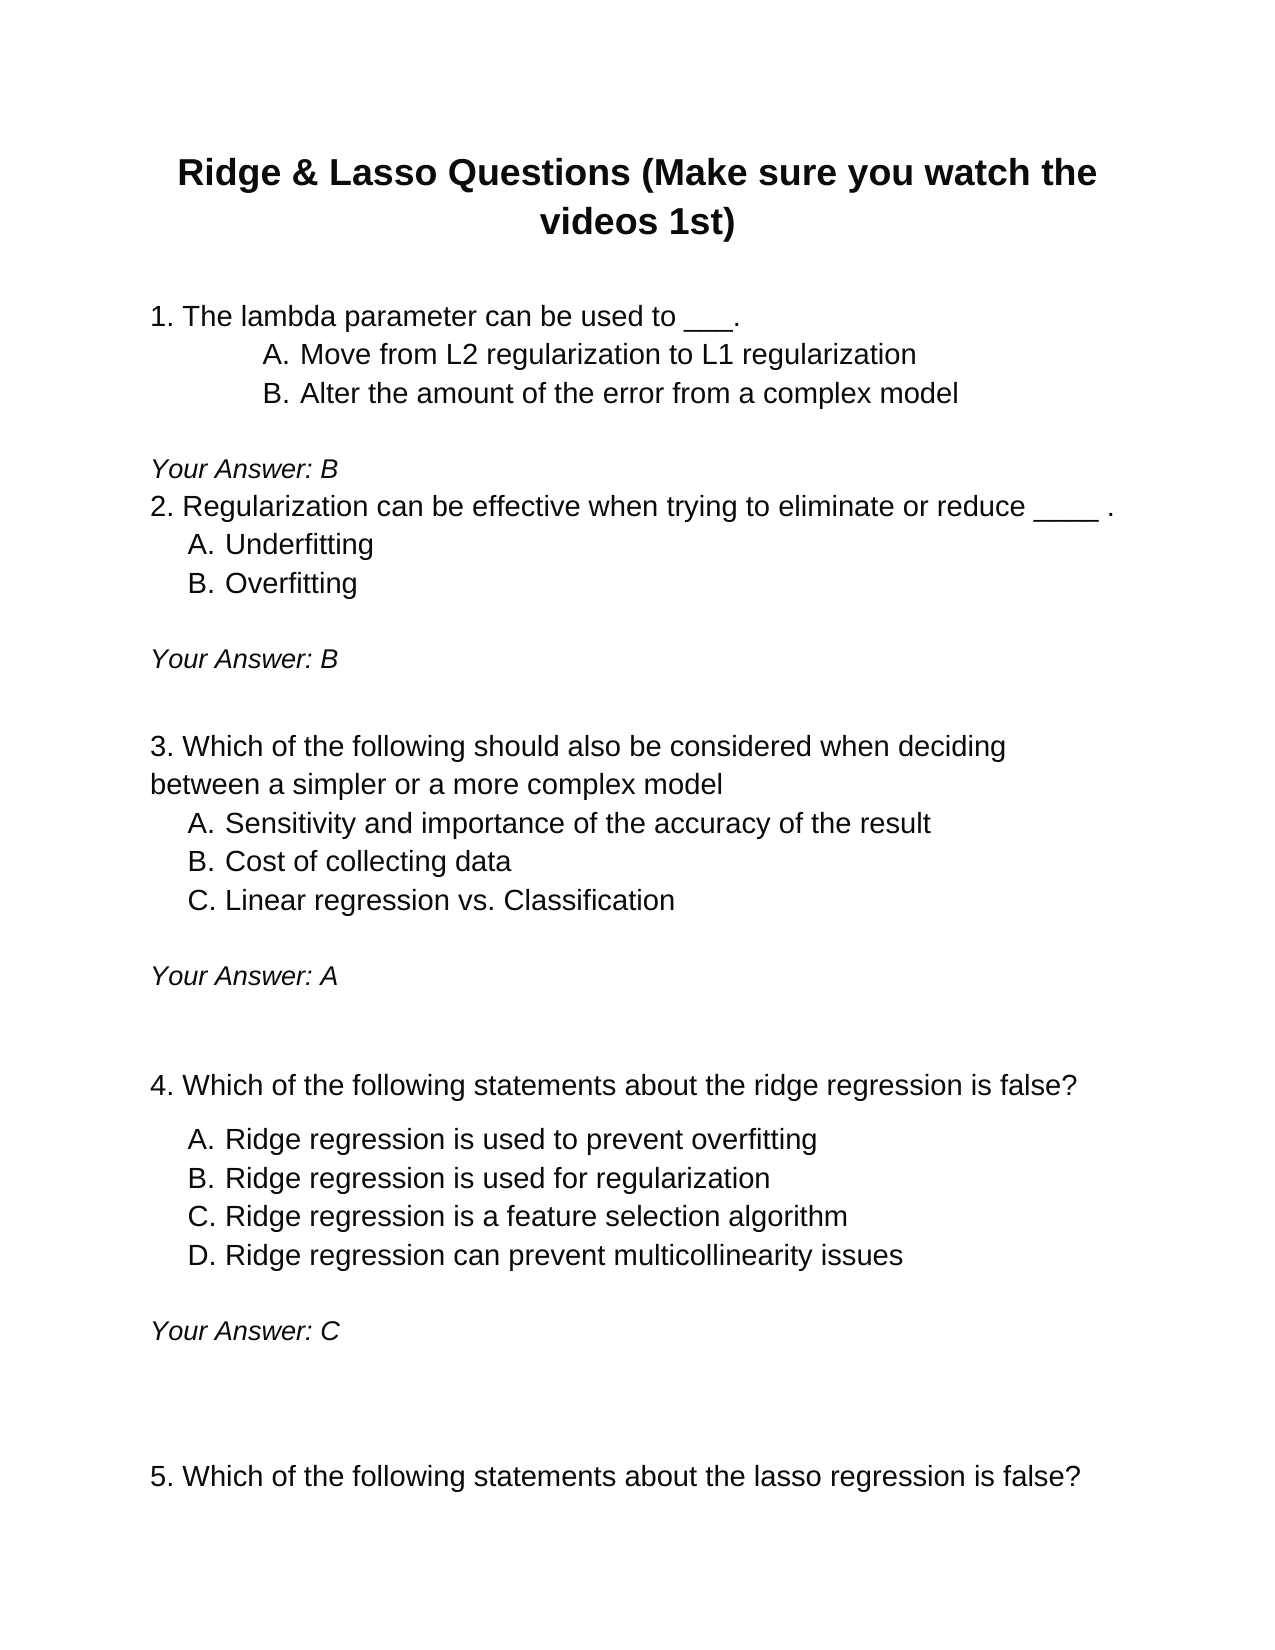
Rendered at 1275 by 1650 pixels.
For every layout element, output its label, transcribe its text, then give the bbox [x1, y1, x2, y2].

text 2. Regularization can be effective when trying to eliminate or reduce ____ . [150, 489, 1125, 522]
list Ridge regression is a feature selection algorithm [187, 1199, 1125, 1233]
list Ridge regression can prevent multicollinearity issues [187, 1238, 1125, 1271]
text 1. The lambda parameter can be used to ___. [150, 299, 1125, 332]
list Ridge regression is used to prevent overfitting [187, 1122, 1125, 1156]
text Your Answer: A [150, 960, 1125, 991]
text Your Answer: C [150, 1315, 1125, 1346]
text Your Answer: B [150, 453, 1125, 484]
list Ridge regression is used for regularization [187, 1161, 1125, 1194]
text 5. Which of the following statements about the lasso regression is false? [150, 1459, 1125, 1492]
list Underfitting [187, 527, 1125, 561]
text 3. Which of the following should also be considered when deciding between a simpler or a more complex model [150, 728, 1125, 801]
list Cost of collecting data [187, 844, 1125, 878]
list Alter the amount of the error from a complex model [262, 376, 1125, 409]
text 4. Which of the following statements about the ridge regression is false? [150, 1068, 1125, 1101]
list Overfitting [187, 566, 1125, 599]
text Ridge & Lasso Questions (Make sure you watch the videos 1st) [150, 150, 1125, 243]
list Move from L2 regularization to L1 regularization [262, 337, 1125, 371]
text Your Answer: B [150, 643, 1125, 674]
list Linear regression vs. Classification [187, 883, 1125, 916]
list Sensitivity and importance of the accuracy of the result [187, 806, 1125, 839]
